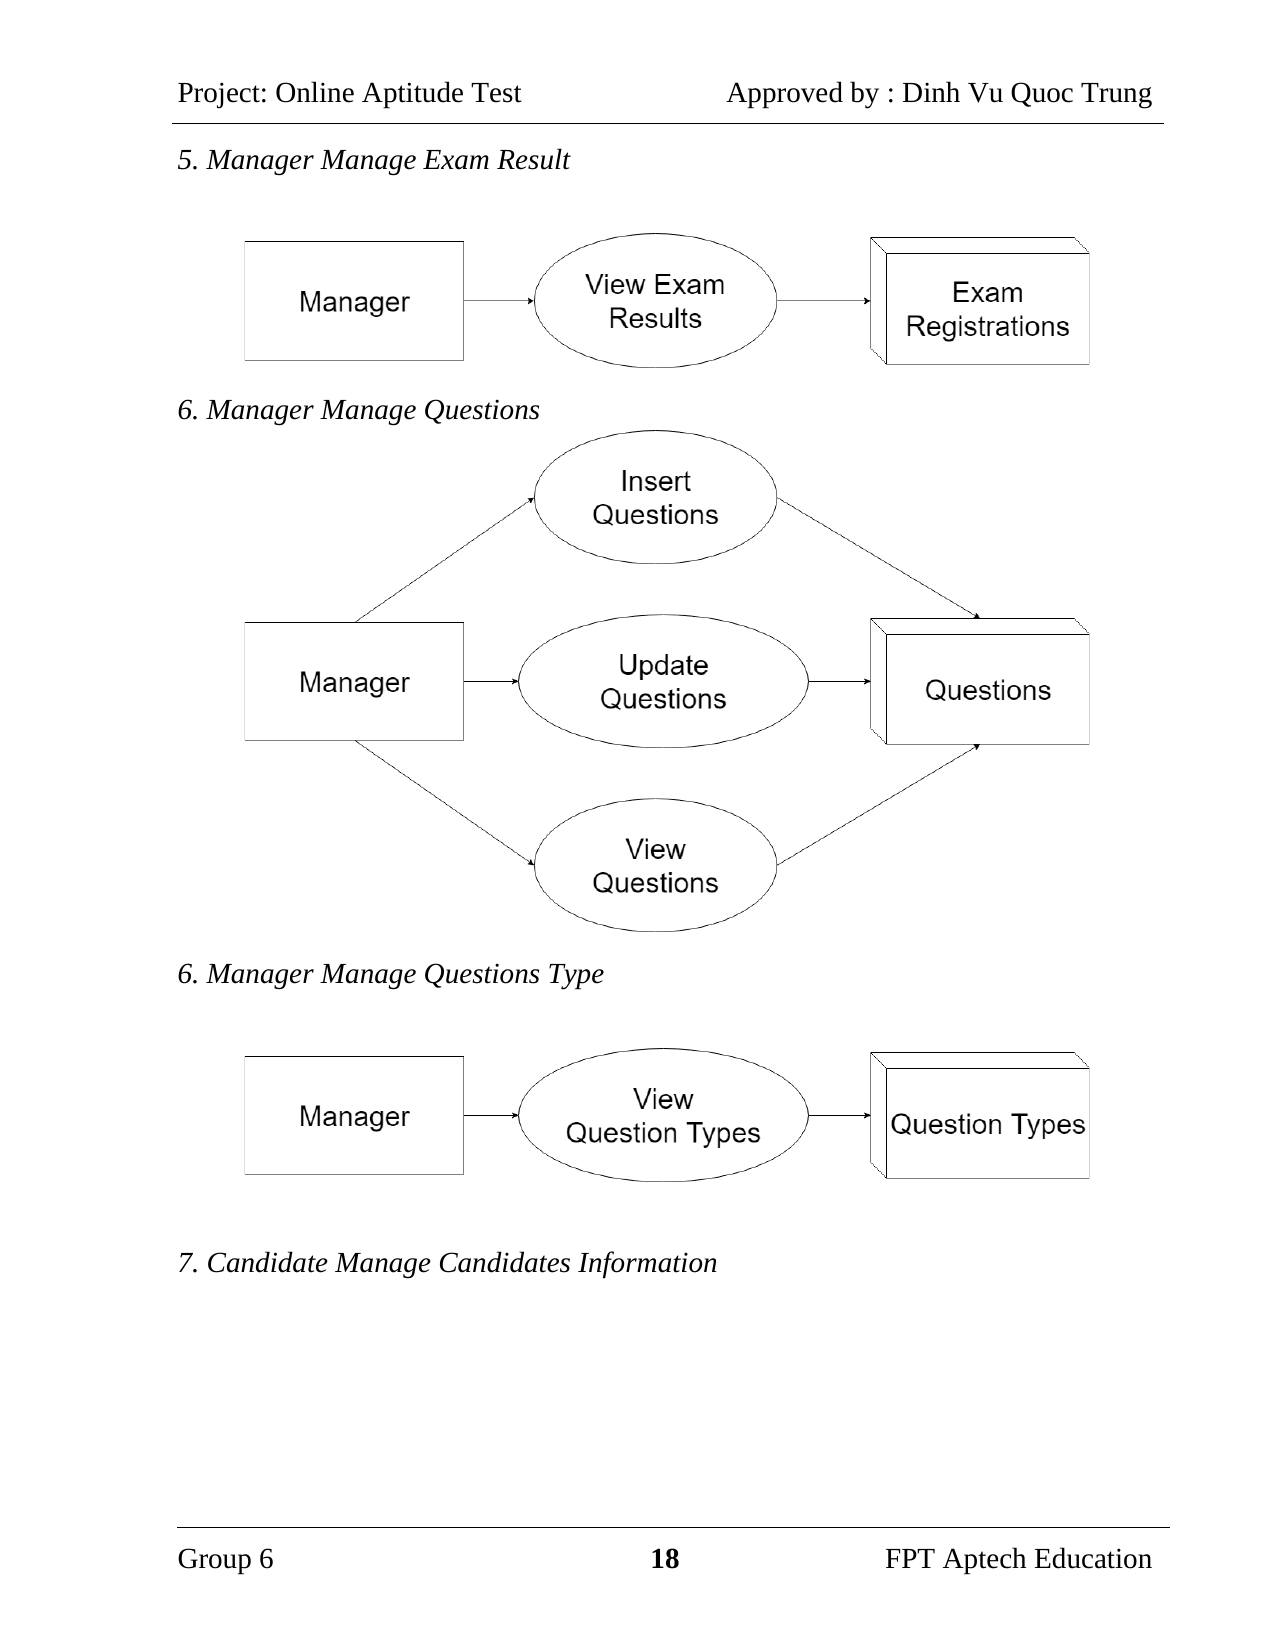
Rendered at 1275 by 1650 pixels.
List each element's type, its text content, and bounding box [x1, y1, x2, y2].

subtitle 7. Candidate Manage Candidates Information [177, 1245, 1157, 1279]
picture [244, 233, 1090, 368]
picture [244, 1048, 1090, 1182]
subtitle 6. Manager Manage Questions [177, 392, 1157, 426]
picture [244, 430, 1090, 932]
subtitle 5. Manager Manage Exam Result [177, 142, 1157, 176]
subtitle 6. Manager Manage Questions Type [177, 957, 1157, 990]
